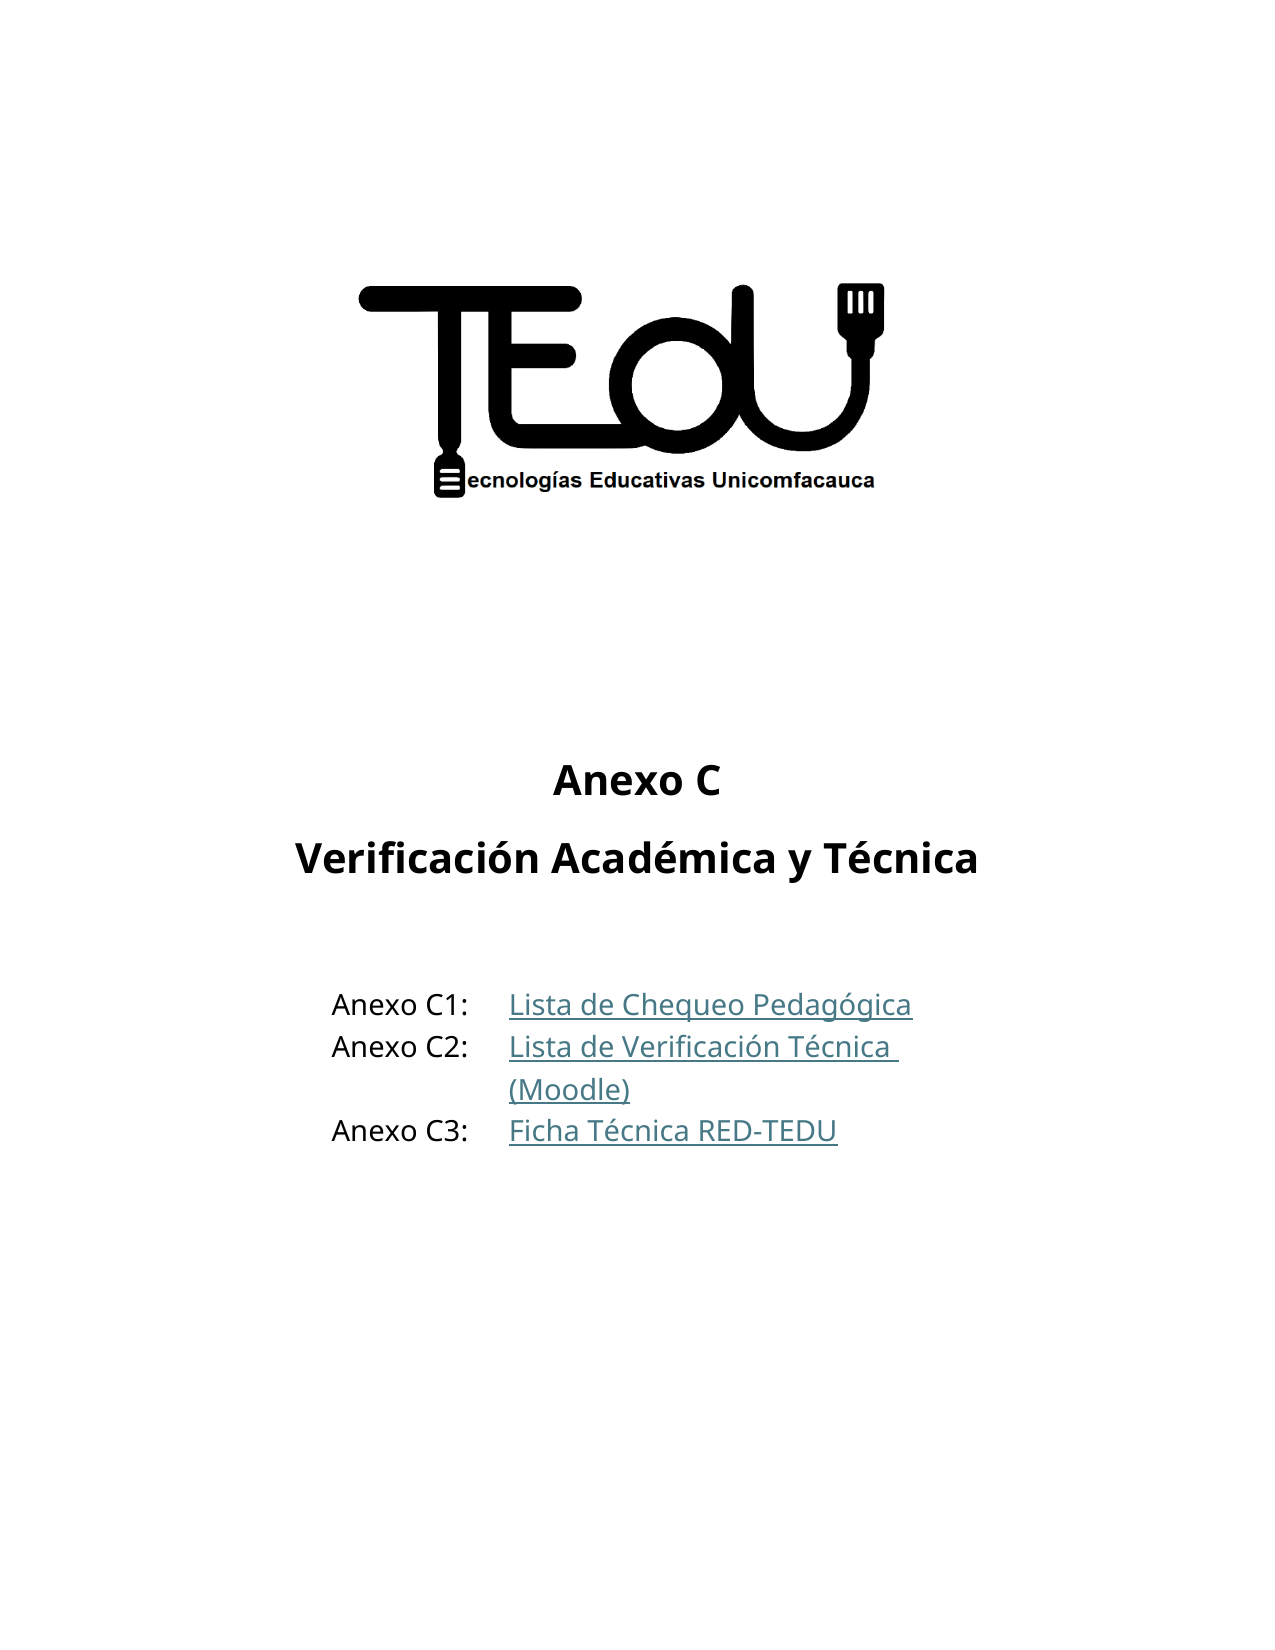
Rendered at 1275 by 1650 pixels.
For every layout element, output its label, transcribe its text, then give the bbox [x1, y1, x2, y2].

table_cell Ficha Técnica RED-TEDU [498, 1111, 955, 1152]
picture [297, 147, 978, 654]
text Anexo C [177, 751, 1098, 807]
text Verificación Académica y Técnica [177, 828, 1098, 885]
table_cell Lista de Verificación Técnica (Moodle) [498, 1026, 955, 1111]
table_header Anexo C1: [320, 984, 497, 1026]
table_cell Anexo C3: [320, 1111, 497, 1152]
table_header Lista de Chequeo Pedagógica [498, 984, 955, 1026]
table_cell Anexo C2: [320, 1026, 497, 1111]
